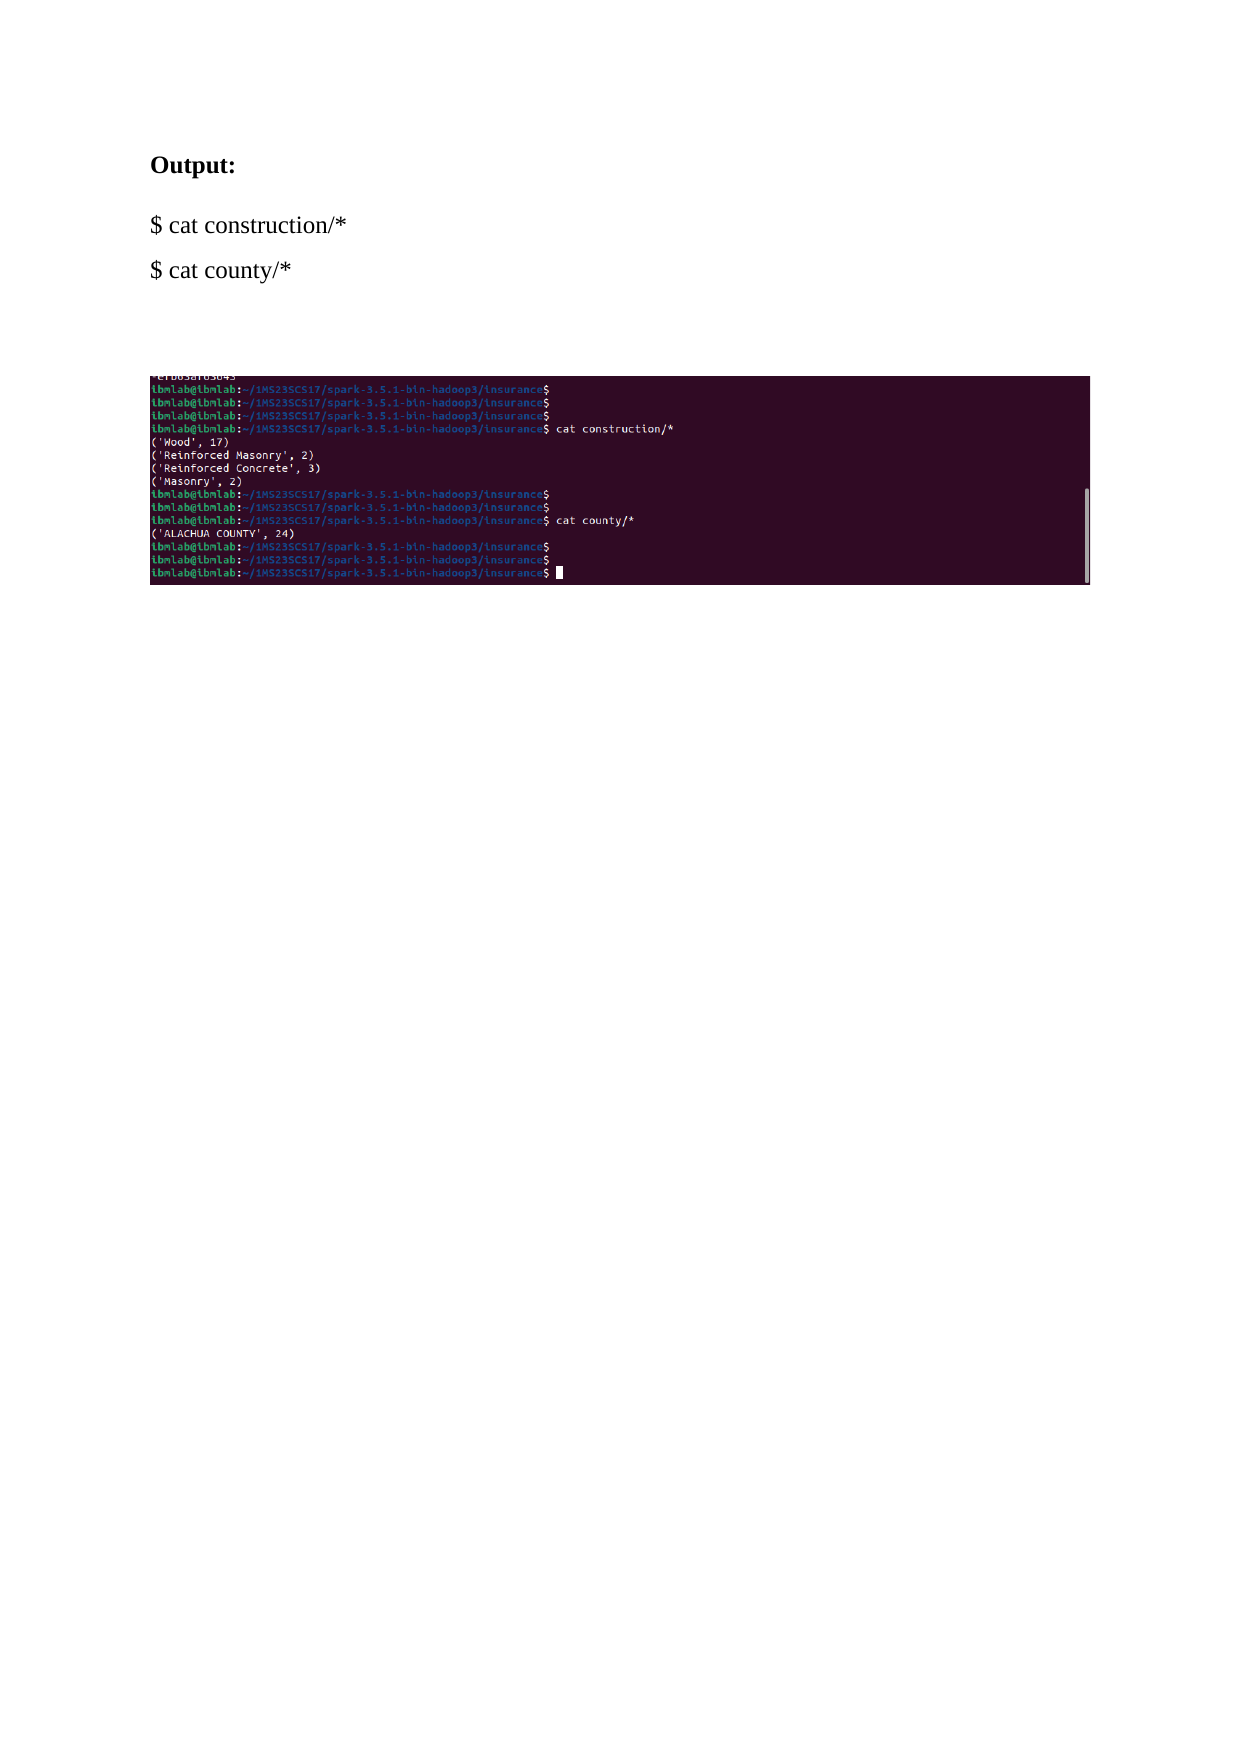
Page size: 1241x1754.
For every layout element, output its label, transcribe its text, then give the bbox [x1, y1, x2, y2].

picture [150, 376, 1091, 585]
text Output: [150, 150, 1090, 179]
text $ cat county/* [150, 255, 1090, 284]
text $ cat construction/* [150, 210, 1090, 238]
